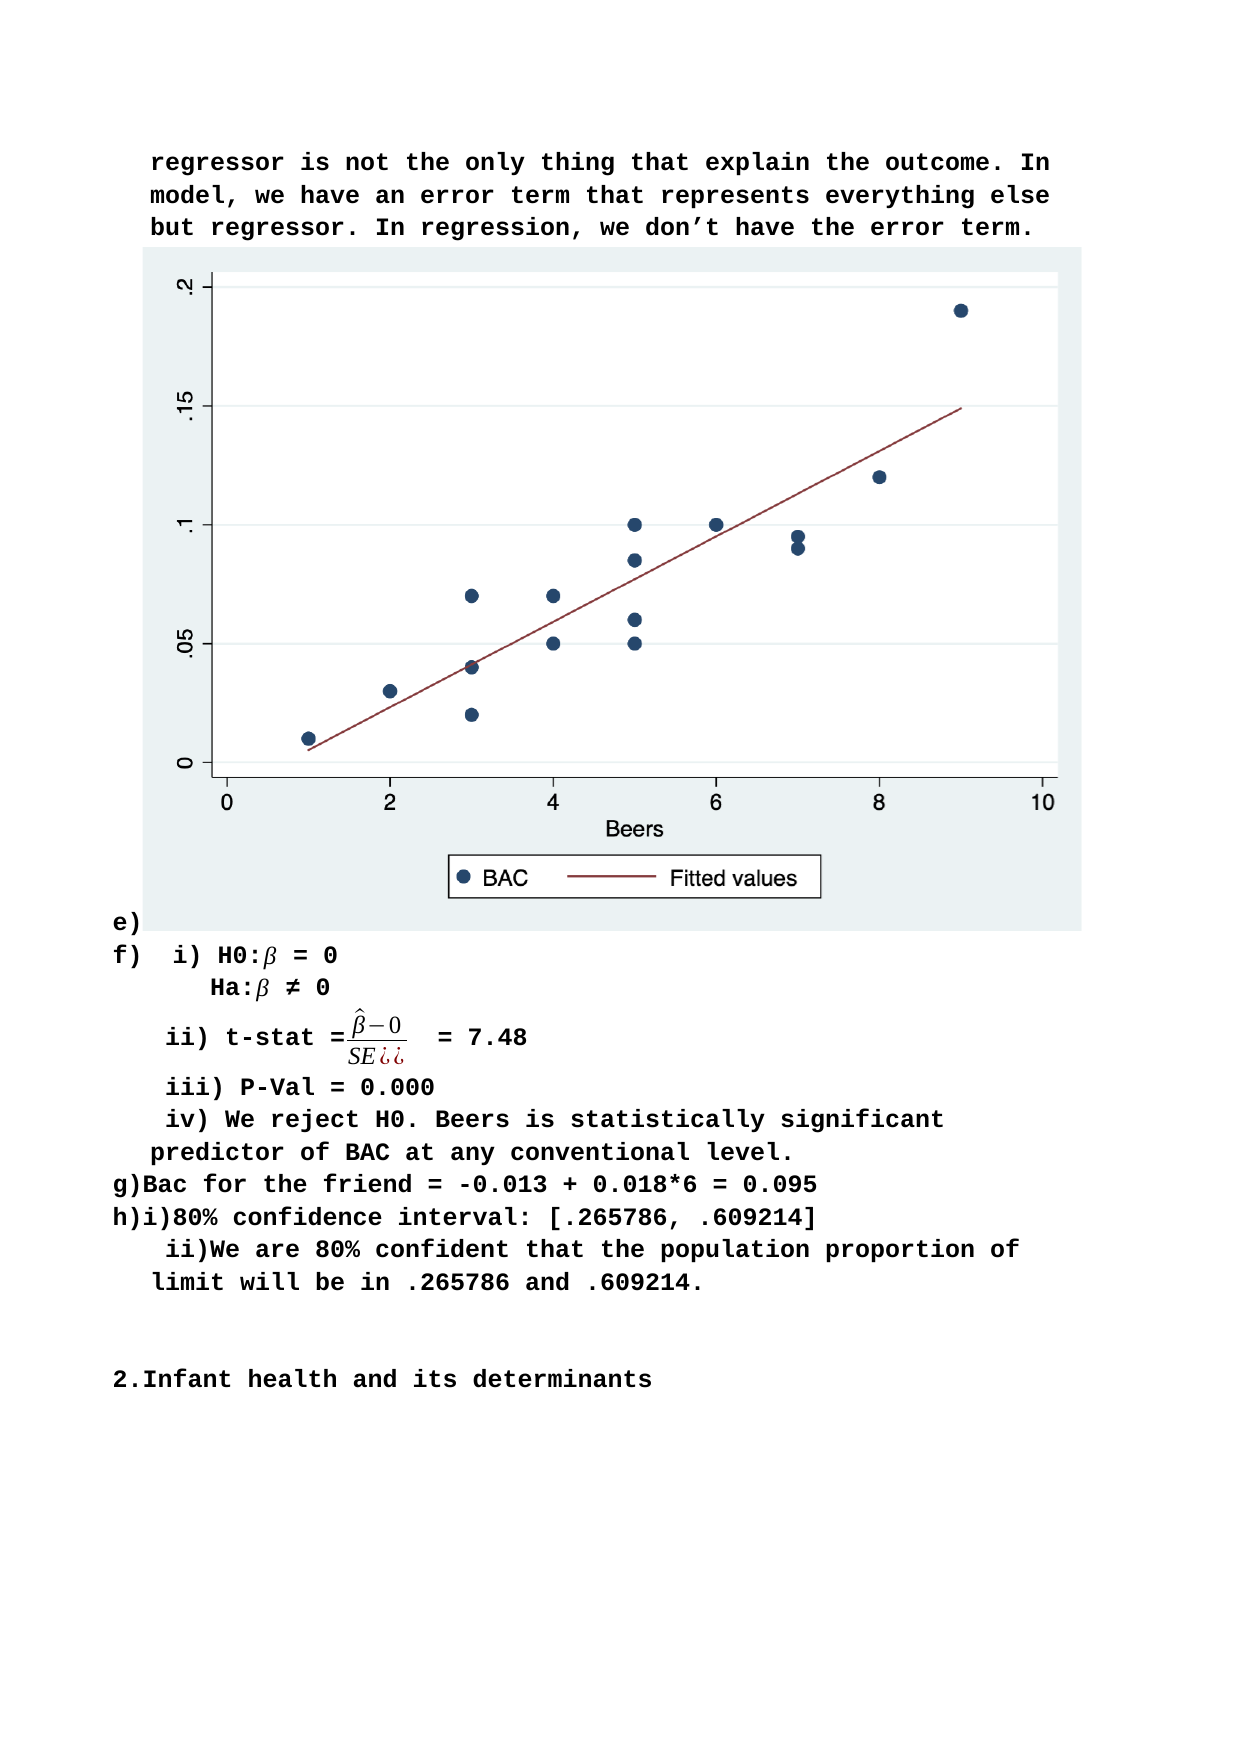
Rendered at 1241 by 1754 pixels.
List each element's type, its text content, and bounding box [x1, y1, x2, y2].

text Ha: ≠ 0 [150, 975, 1090, 1003]
text 2.Infant health and its determinants [112, 1367, 1090, 1395]
picture [142, 247, 1082, 931]
text f) i) H0: = 0 [112, 942, 1090, 971]
text ii) t-stat = = 7.48 [150, 1007, 1090, 1070]
text h)i)80% confidence interval: [.265786, .609214] [112, 1204, 1090, 1232]
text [150, 150, 1090, 243]
text iii) P-Val = 0.000 [150, 1074, 1090, 1102]
text iv) We reject H0. Beers is statistically significant predictor of BAC at any conventional level. [150, 1107, 1090, 1167]
text g)Bac for the friend = -0.013 + 0.018*6 = 0.095 [112, 1172, 1090, 1200]
text ii)We are 80% confident that the population proportion of limit will be in .265786 and .609214. [150, 1237, 1090, 1297]
